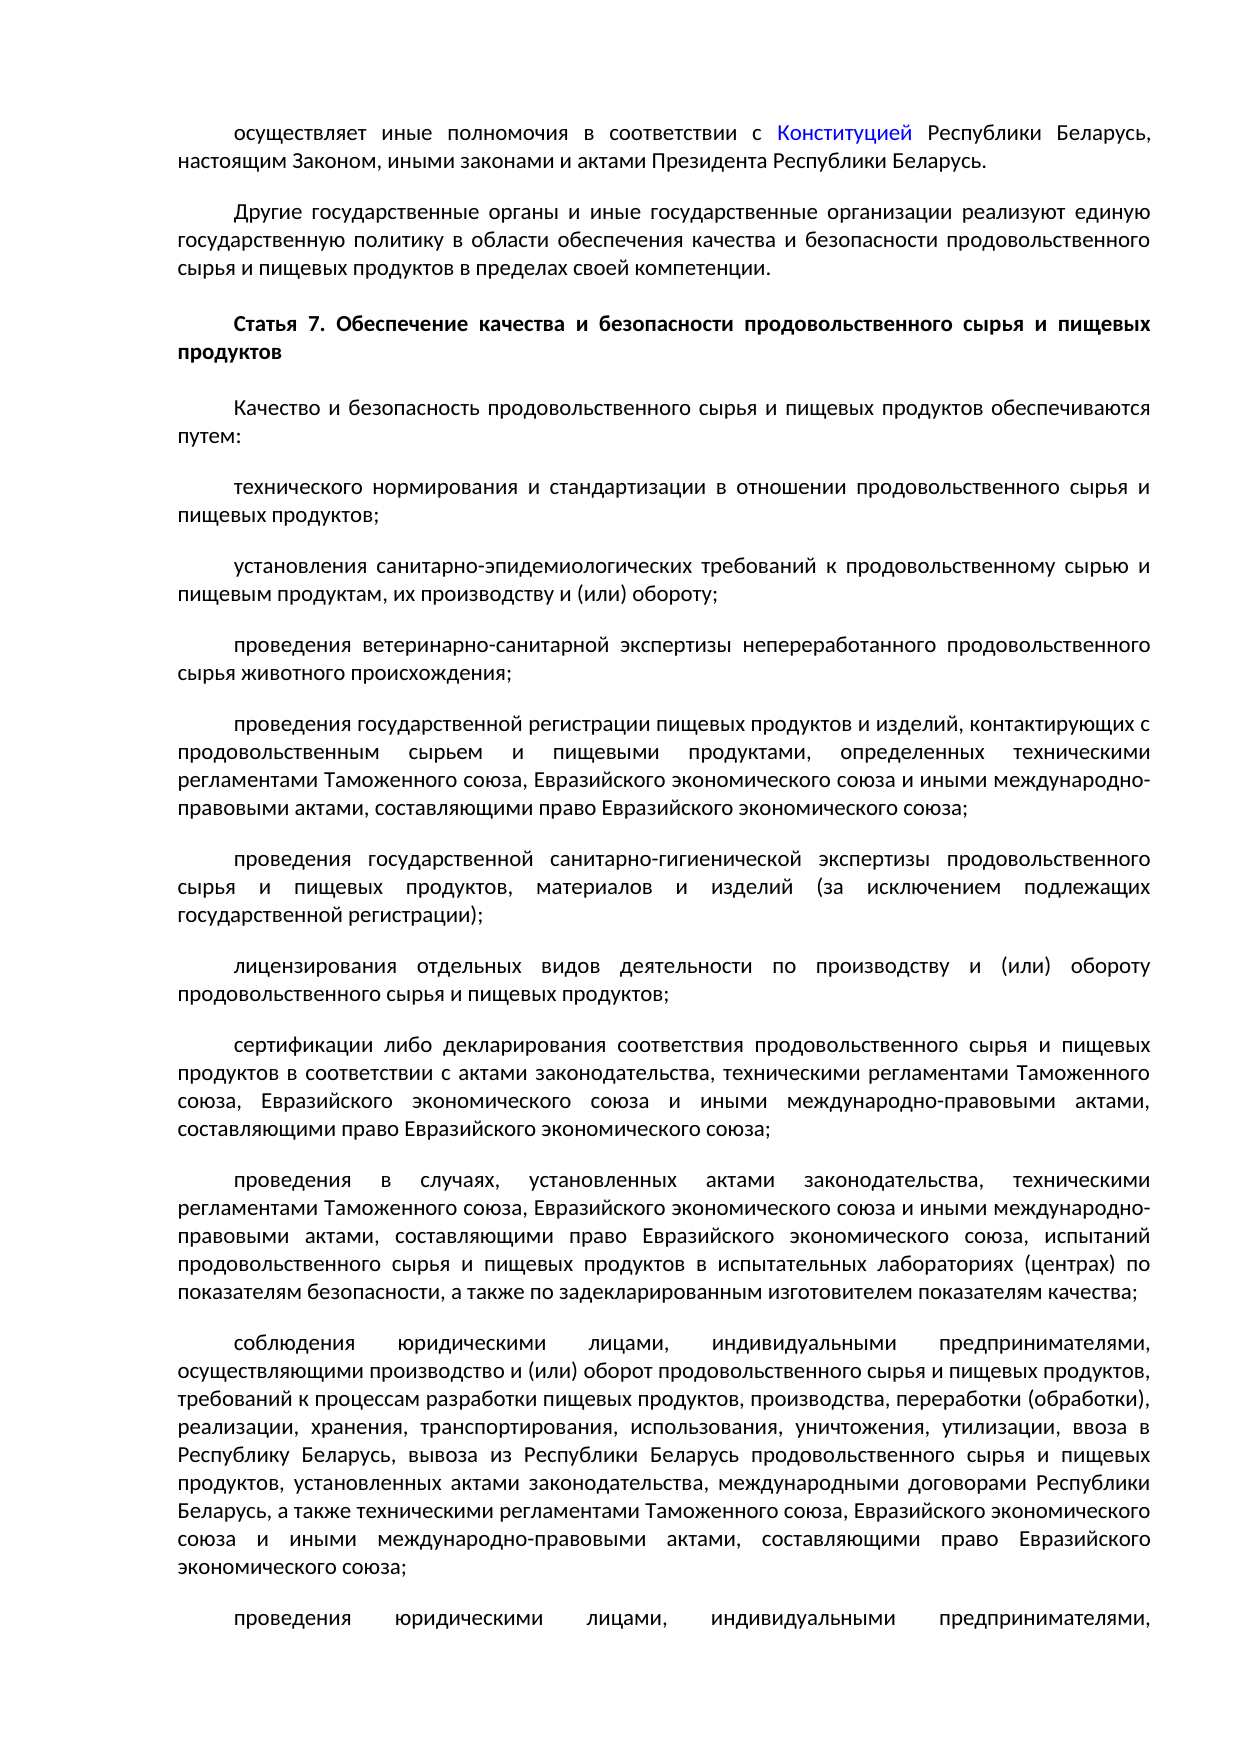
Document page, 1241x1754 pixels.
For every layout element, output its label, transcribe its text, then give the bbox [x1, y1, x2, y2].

text сертификации либо декларирования соответствия продовольственного сырья и пищевых продуктов в соответствии с актами законодательства, техническими регламентами Таможенного союза, Евразийского экономического союза и иными международно-правовыми актами, составляющими право Евразийского экономического союза; [177, 1030, 1152, 1142]
text лицензирования отдельных видов деятельности по производству и (или) обороту продовольственного сырья и пищевых продуктов; [177, 951, 1152, 1007]
text проведения государственной санитарно-гигиенической экспертизы продовольственного сырья и пищевых продуктов, материалов и изделий (за исключением подлежащих государственной регистрации); [177, 844, 1152, 928]
text технического нормирования и стандартизации в отношении продовольственного сырья и пищевых продуктов; [177, 472, 1152, 528]
text Качество и безопасность продовольственного сырья и пищевых продуктов обеспечиваются путем: [177, 393, 1152, 449]
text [177, 1603, 1152, 1631]
text проведения в случаях, установленных актами законодательства, техническими регламентами Таможенного союза, Евразийского экономического союза и иными международно-правовыми актами, составляющими право Евразийского экономического союза, испытаний продовольственного сырья и пищевых продуктов в испытательных лабораториях (центрах) по показателям безопасности, а также по задекларированным изготовителем показателям качества; [177, 1165, 1152, 1305]
text Статья 7. Обеспечение качества и безопасности продовольственного сырья и пищевых продуктов [177, 309, 1152, 365]
text проведения государственной регистрации пищевых продуктов и изделий, контактирующих с продовольственным сырьем и пищевыми продуктами, определенных техническими регламентами Таможенного союза, Евразийского экономического союза и иными международно-правовыми актами, составляющими право Евразийского экономического союза; [177, 709, 1152, 821]
text установления санитарно-эпидемиологических требований к продовольственному сырью и пищевым продуктам, их производству и (или) обороту; [177, 551, 1152, 607]
text Другие государственные органы и иные государственные организации реализуют единую государственную политику в области обеспечения качества и безопасности продовольственного сырья и пищевых продуктов в пределах своей компетенции. [177, 197, 1152, 281]
text проведения ветеринарно-санитарной экспертизы непереработанного продовольственного сырья животного происхождения; [177, 630, 1152, 686]
text осуществляет иные полномочия в соответствии с Конституцией Республики Беларусь, настоящим Законом, иными законами и актами Президента Республики Беларусь. [177, 118, 1152, 174]
text соблюдения юридическими лицами, индивидуальными предпринимателями, осуществляющими производство и (или) оборот продовольственного сырья и пищевых продуктов, требований к процессам разработки пищевых продуктов, производства, переработки (обработки), реализации, хранения, транспортирования, использования, уничтожения, утилизации, ввоза в Республику Беларусь, вывоза из Республики Беларусь продовольственного сырья и пищевых продуктов, установленных актами законодательства, международными договорами Республики Беларусь, а также техническими регламентами Таможенного союза, Евразийского экономического союза и иными международно-правовыми актами, составляющими право Евразийского экономического союза; [177, 1328, 1152, 1580]
